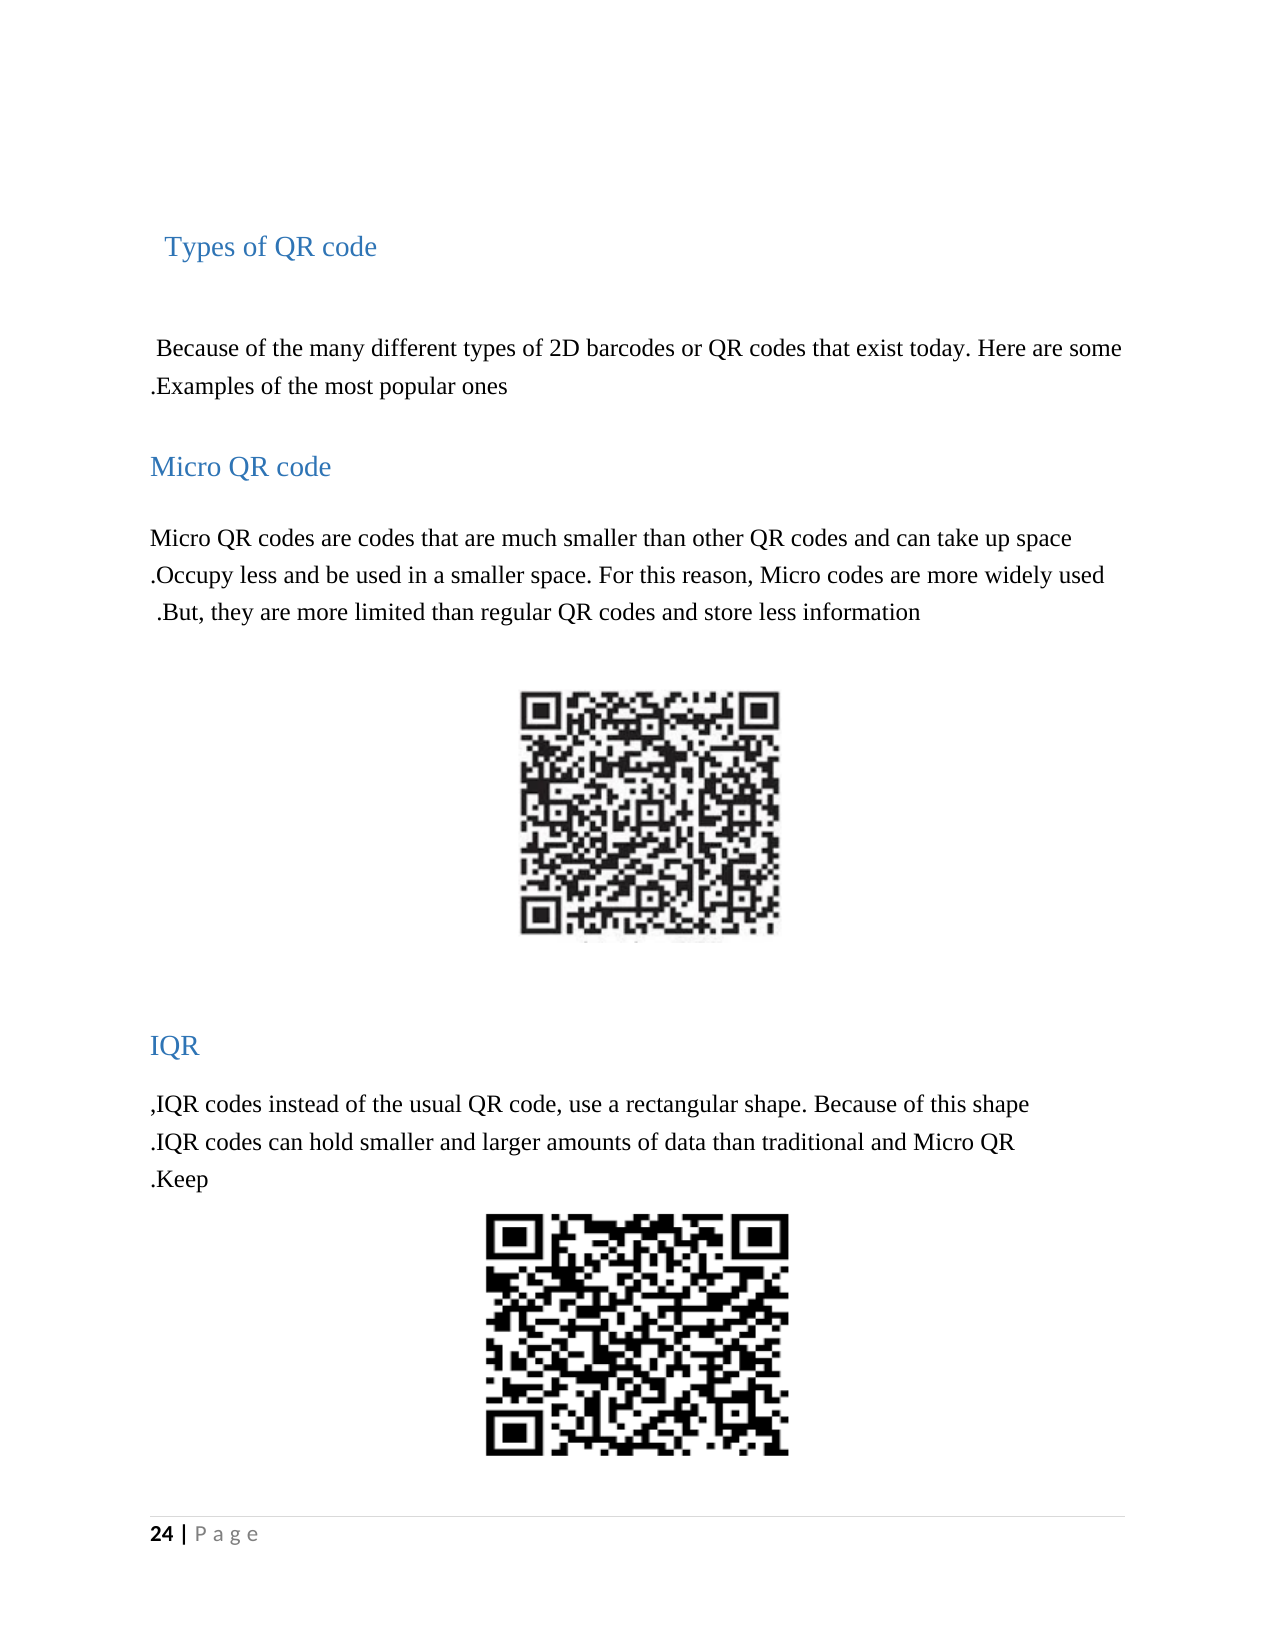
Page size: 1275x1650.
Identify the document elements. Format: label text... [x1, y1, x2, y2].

subtitle Micro QR code [150, 449, 1125, 483]
text IQR codes can hold smaller and larger amounts of data than traditional and Micro QR. [150, 1127, 1125, 1156]
text Micro QR codes are codes that are much smaller than other QR codes and can take up space Occupy less and be used in a smaller space. For this reason, Micro codes are more widely used. [150, 523, 1125, 589]
text Keep. [150, 1164, 1125, 1193]
subtitle IQR [150, 1028, 1125, 1062]
subtitle Types of QR code [150, 229, 1125, 262]
picture [406, 672, 868, 943]
text But, they are more limited than regular QR codes and store less information. [150, 597, 1125, 626]
text Examples of the most popular ones. [150, 371, 1125, 399]
text Because of the many different types of 2D barcodes or QR codes that exist today. Here are some [150, 333, 1125, 362]
picture [470, 1201, 805, 1469]
text IQR codes instead of the usual QR code, use a rectangular shape. Because of this shape, [150, 1089, 1080, 1118]
